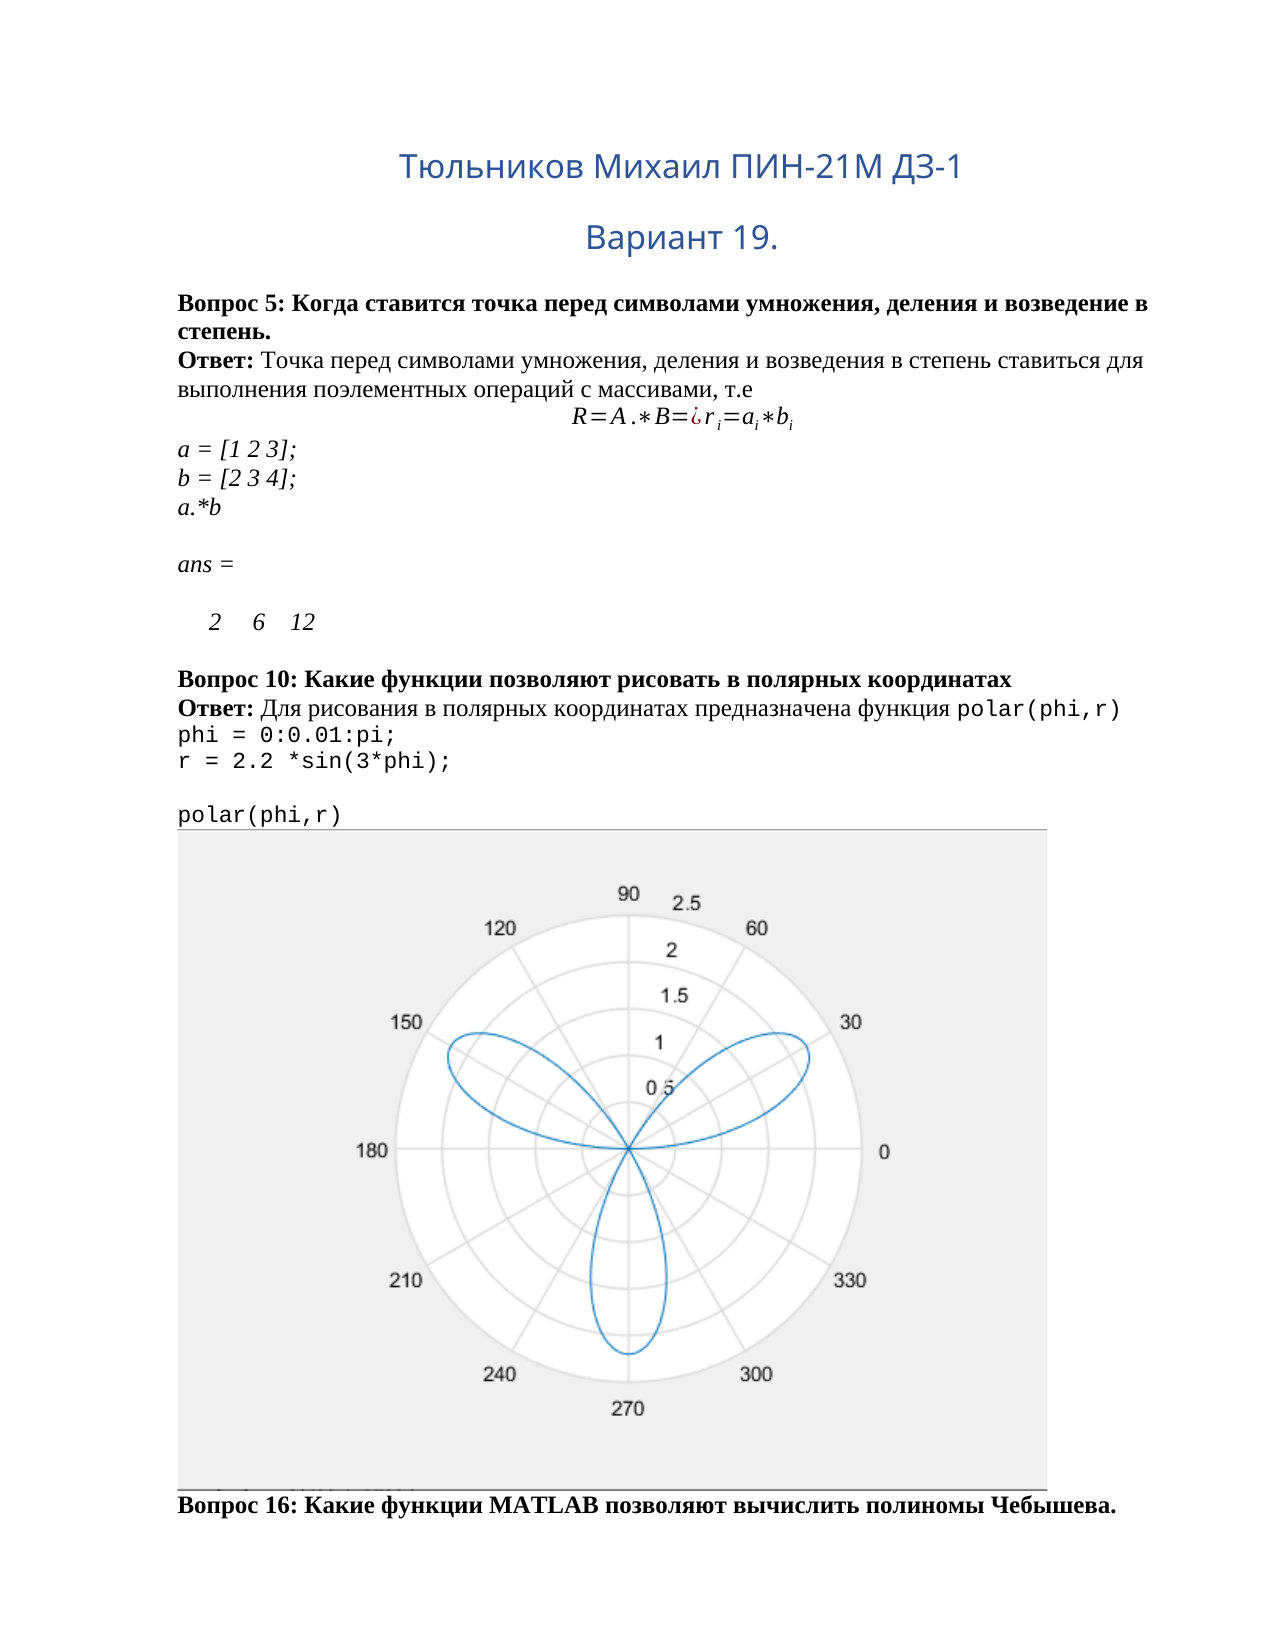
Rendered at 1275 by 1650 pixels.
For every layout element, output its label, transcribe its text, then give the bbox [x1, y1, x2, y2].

text a.*b [177, 492, 1186, 520]
text Вопрос 5: Когда ставится точка перед символами умножения, деления и возведение в степень. [177, 288, 1186, 345]
text Ответ: Точка перед символами умножения, деления и возведения в степень ставиться для выполнения поэлементных операций с массивами, т.е [177, 345, 1186, 403]
picture [177, 829, 1048, 1491]
text Вопрос 16: Какие функции MATLAB позволяют вычислить полиномы Чебышева. [177, 1491, 1186, 1519]
text polar(phi,r) [177, 804, 1186, 829]
subtitle Вариант 19. [177, 213, 1186, 259]
text 2 6 12 [177, 607, 1186, 635]
text ans = [177, 549, 1186, 578]
text phi = 0:0.01:pi; [177, 723, 1186, 749]
text Ответ: Для рисования в полярных координатах предназначена функция polar(phi,r) [177, 693, 1186, 723]
text r = 2.2 *sin(3*phi); [177, 749, 1186, 775]
text b = [2 3 4]; [177, 463, 1186, 492]
subtitle Тюльников Михаил ПИН-21М ДЗ-1 [177, 143, 1186, 188]
text Вопрос 10: Какие функции позволяют рисовать в полярных координатах [177, 664, 1186, 693]
text a = [1 2 3]; [177, 434, 1186, 463]
